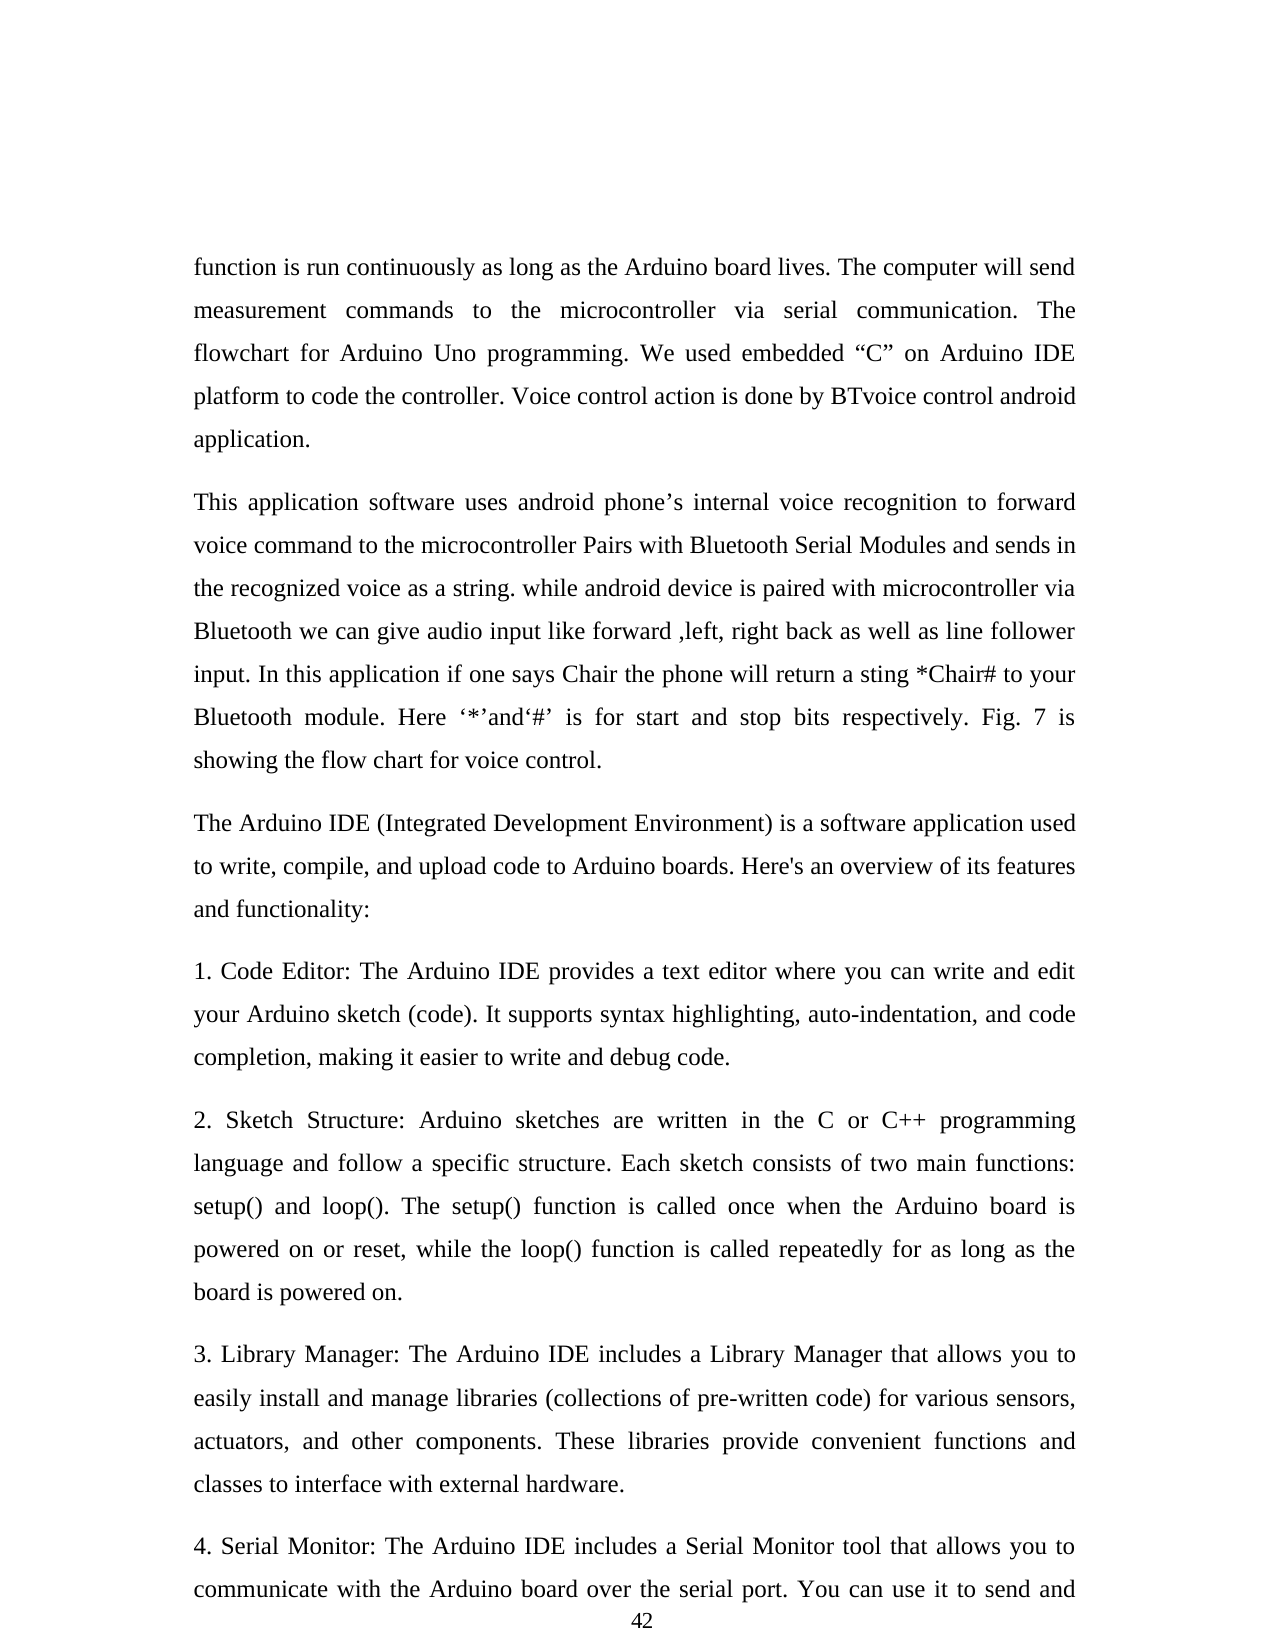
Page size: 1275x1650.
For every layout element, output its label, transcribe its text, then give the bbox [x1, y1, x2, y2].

text function is run continuously as long as the Arduino board lives. The computer will send measurement commands to the microcontroller via serial communication. The flowchart for Arduino Uno programming. We used embedded “C” on Arduino IDE platform to code the controller. Voice control action is done by BTvoice control android application. [193, 252, 1077, 453]
text This application software uses android phone’s internal voice recognition to forward voice command to the microcontroller Pairs with Bluetooth Serial Modules and sends in the recognized voice as a string. while android device is paired with microcontroller via Bluetooth we can give audio input like forward ,left, right back as well as line follower input. In this application if one says Chair the phone will return a sting *Chair# to your Bluetooth module. Here ‘*’and‘#’ is for start and stop bits respectively. Fig. 7 is showing the flow chart for voice control. [193, 487, 1077, 774]
text The Arduino IDE (Integrated Development Environment) is a software application used to write, compile, and upload code to Arduino boards. Here's an overview of its features and functionality: [193, 808, 1077, 923]
text 1. Code Editor: The Arduino IDE provides a text editor where you can write and edit your Arduino sketch (code). It supports syntax highlighting, auto-indentation, and code completion, making it easier to write and debug code. [193, 956, 1077, 1071]
text 3. Library Manager: The Arduino IDE includes a Library Manager that allows you to easily install and manage libraries (collections of pre-written code) for various sensors, actuators, and other components. These libraries provide convenient functions and classes to interface with external hardware. [193, 1339, 1077, 1498]
text 2. Sketch Structure: Arduino sketches are written in the C or C++ programming language and follow a specific structure. Each sketch consists of two main functions: setup() and loop(). The setup() function is called once when the Arduino board is powered on or reset, while the loop() function is called repeatedly for as long as the board is powered on. [193, 1105, 1077, 1306]
